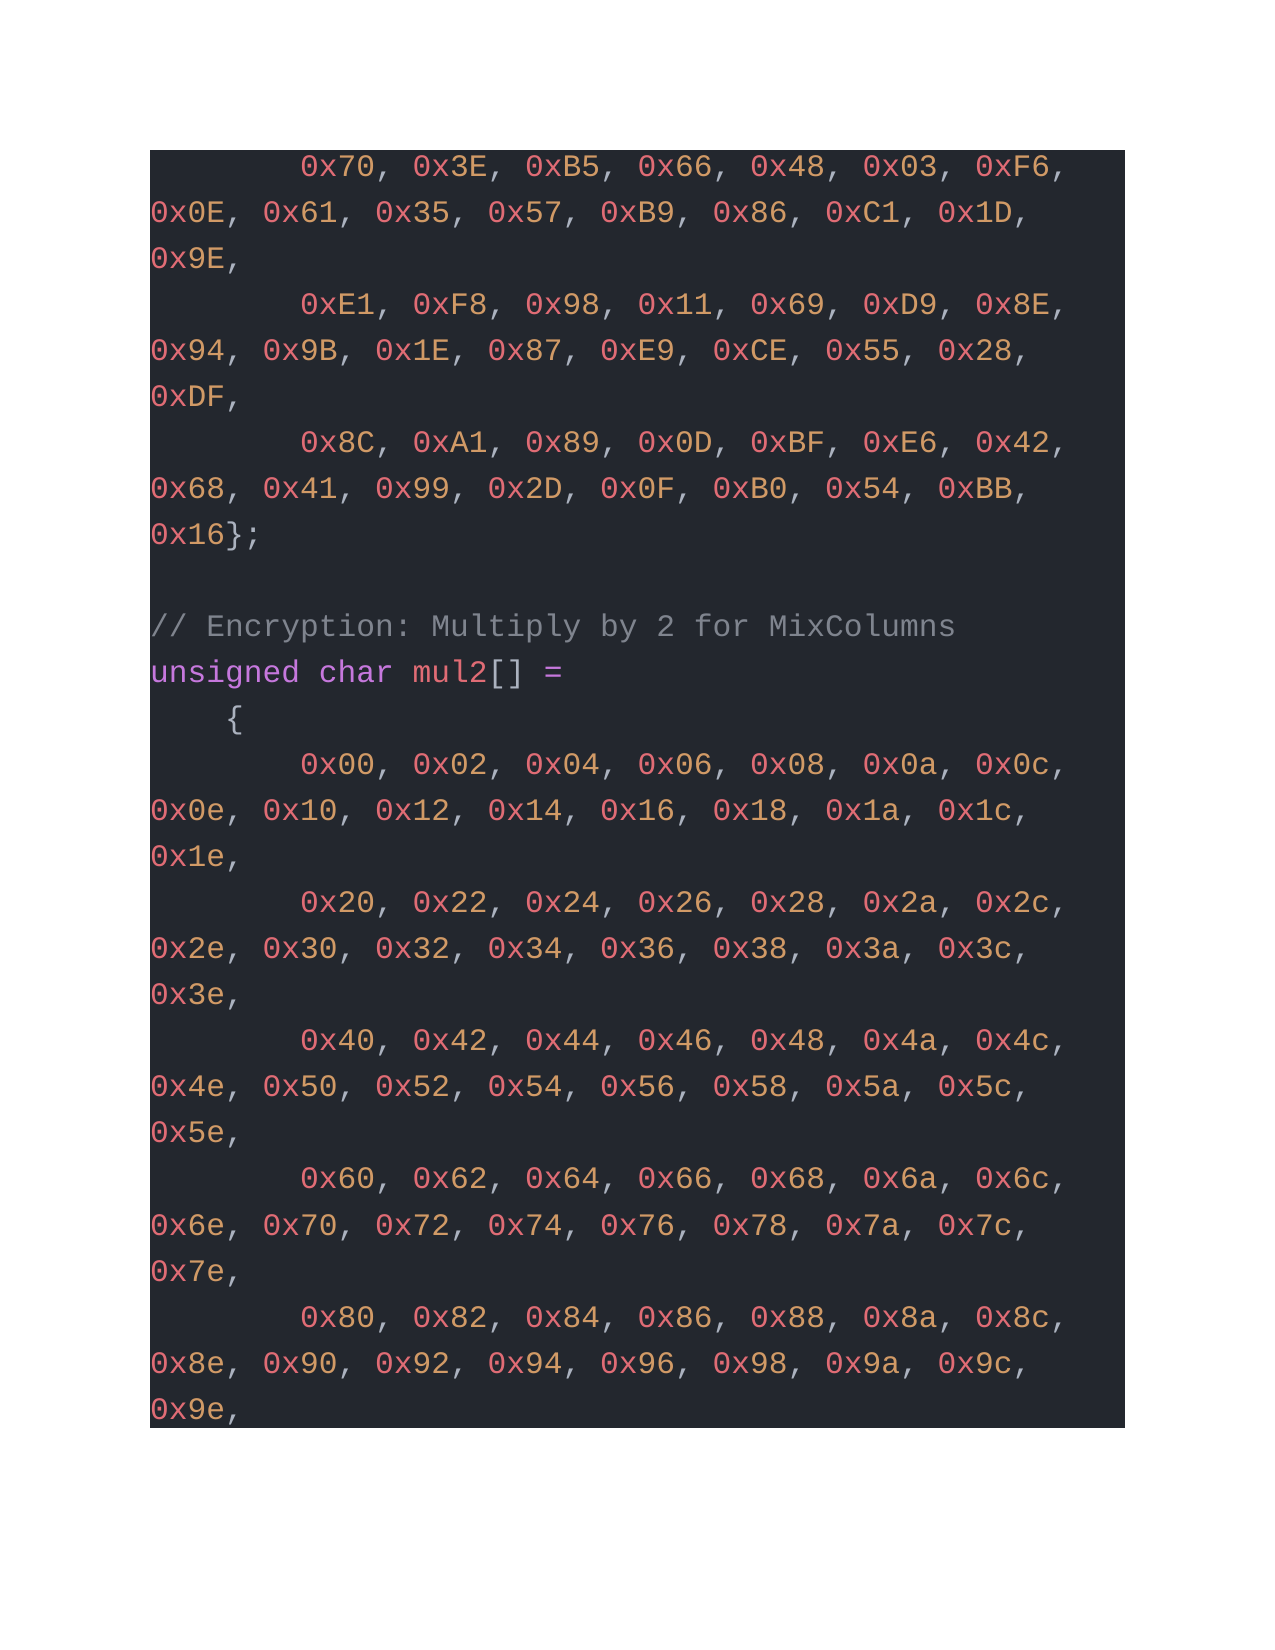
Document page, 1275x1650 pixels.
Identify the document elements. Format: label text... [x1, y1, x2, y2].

text unsigned char mul2[] = [150, 656, 1125, 692]
text 0x80, 0x82, 0x84, 0x86, 0x88, 0x8a, 0x8c, 0x8e, 0x90, 0x92, 0x94, 0x96, 0x98, 0x9a, 0x9c, 0x9e, [150, 1301, 1125, 1428]
text 0x20, 0x22, 0x24, 0x26, 0x28, 0x2a, 0x2c, 0x2e, 0x30, 0x32, 0x34, 0x36, 0x38, 0x3a, 0x3c, 0x3e, [150, 887, 1125, 1014]
text 0x70, 0x3E, 0xB5, 0x66, 0x48, 0x03, 0xF6, 0x0E, 0x61, 0x35, 0x57, 0xB9, 0x86, 0xC1, 0x1D, 0x9E, [150, 150, 1125, 277]
text // Encryption: Multiply by 2 for MixColumns [150, 610, 1125, 646]
text 0x60, 0x62, 0x64, 0x66, 0x68, 0x6a, 0x6c, 0x6e, 0x70, 0x72, 0x74, 0x76, 0x78, 0x7a, 0x7c, 0x7e, [150, 1163, 1125, 1290]
text 0x00, 0x02, 0x04, 0x06, 0x08, 0x0a, 0x0c, 0x0e, 0x10, 0x12, 0x14, 0x16, 0x18, 0x1a, 0x1c, 0x1e, [150, 748, 1125, 876]
text 0x8C, 0xA1, 0x89, 0x0D, 0xBF, 0xE6, 0x42, 0x68, 0x41, 0x99, 0x2D, 0x0F, 0xB0, 0x54, 0xBB, 0x16}; [150, 426, 1125, 554]
text 0x40, 0x42, 0x44, 0x46, 0x48, 0x4a, 0x4c, 0x4e, 0x50, 0x52, 0x54, 0x56, 0x58, 0x5a, 0x5c, 0x5e, [150, 1025, 1125, 1152]
text 0xE1, 0xF8, 0x98, 0x11, 0x69, 0xD9, 0x8E, 0x94, 0x9B, 0x1E, 0x87, 0xE9, 0xCE, 0x55, 0x28, 0xDF, [150, 288, 1125, 416]
text { [150, 702, 1125, 738]
